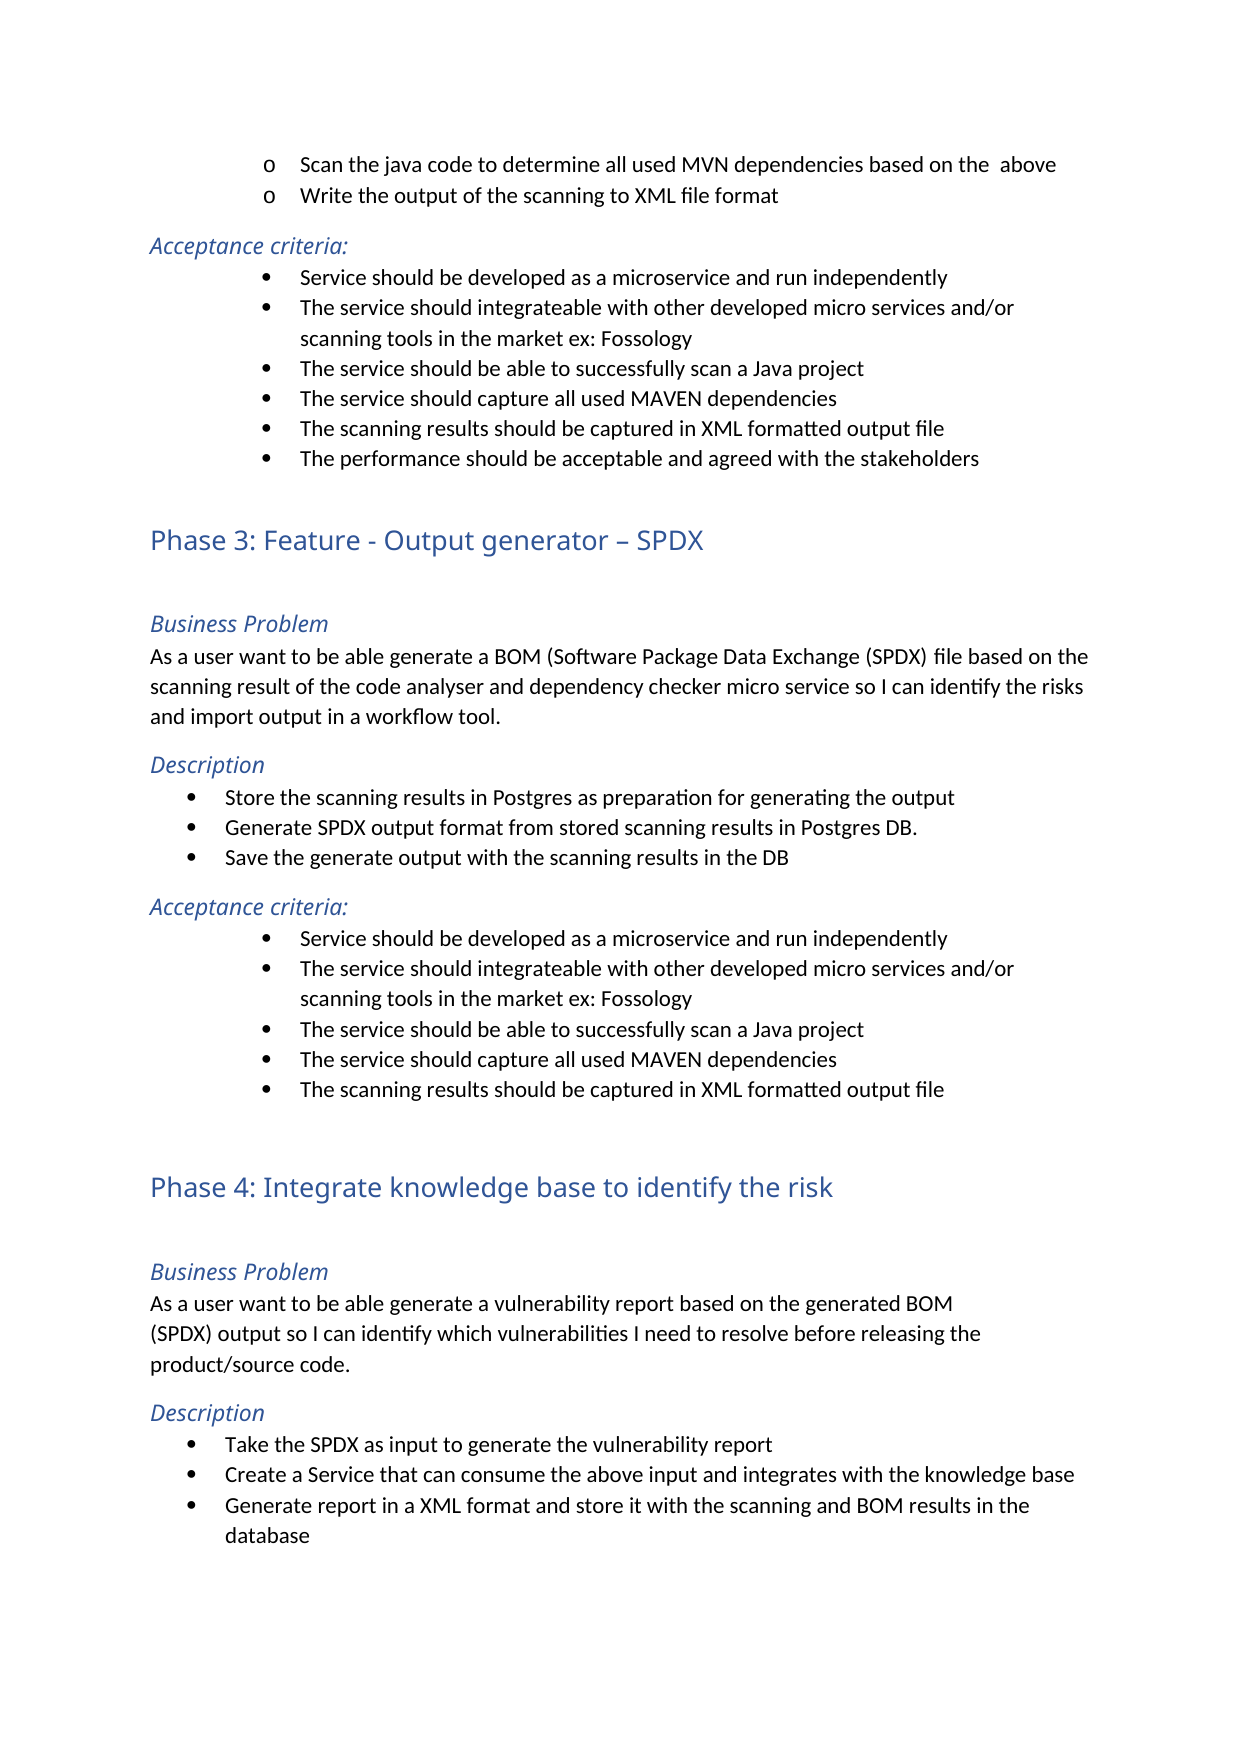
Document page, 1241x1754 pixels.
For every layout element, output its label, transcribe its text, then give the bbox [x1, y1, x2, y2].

list The performance should be acceptable and agreed with the stakeholders [262, 444, 1090, 473]
text As a user want to be able generate a BOM (Software Package Data Exchange (SPDX) file based on the scanning result of the code analyser and dependency checker micro service so I can identify the risks and import output in a workflow tool. [150, 642, 1090, 731]
list The service should capture all used MAVEN dependencies [262, 384, 1090, 412]
list Generate SPDX output format from stored scanning results in Postgres DB. [187, 813, 1090, 841]
list Scan the java code to determine all used MVN dependencies based on the above [262, 150, 1090, 179]
list Take the SPDX as input to generate the vulnerability report [187, 1430, 1090, 1458]
list The service should capture all used MAVEN dependencies [262, 1045, 1090, 1073]
list The service should be able to successfully scan a Java project [262, 1015, 1090, 1043]
list The scanning results should be captured in XML formatted output file [262, 414, 1090, 442]
subtitle Acceptance criteria: [150, 229, 1090, 261]
list Service should be developed as a microservice and run independently [262, 924, 1090, 952]
list The service should integrateable with other developed micro services and/or scanning tools in the market ex: Fossology [262, 293, 1090, 352]
list Generate report in a XML format and store it with the scanning and BOM results in the database [187, 1491, 1090, 1549]
subtitle Description [150, 1397, 1090, 1428]
list The service should be able to successfully scan a Java project [262, 354, 1090, 382]
subtitle Phase 3: Feature - Output generator – SPDX [150, 522, 1090, 558]
list Store the scanning results in Postgres as preparation for generating the output [187, 783, 1090, 811]
list Create a Service that can consume the above input and integrates with the knowledge base [187, 1461, 1090, 1489]
subtitle Business Problem [150, 1256, 1090, 1287]
subtitle Description [150, 749, 1090, 781]
list Service should be developed as a microservice and run independently [262, 263, 1090, 291]
list Write the output of the scanning to XML file format [262, 181, 1090, 211]
list The scanning results should be captured in XML formatted output file [262, 1075, 1090, 1103]
list Save the generate output with the scanning results in the DB [187, 843, 1090, 872]
subtitle Business Problem [150, 608, 1090, 639]
text As a user want to be able generate a vulnerability report based on the generated BOM (SPDX) output so I can identify which vulnerabilities I need to resolve before releasing the product/source code. [150, 1289, 1090, 1378]
subtitle Acceptance criteria: [150, 890, 1090, 922]
subtitle Phase 4: Integrate knowledge base to identify the risk [150, 1169, 1090, 1206]
list The service should integrateable with other developed micro services and/or scanning tools in the market ex: Fossology [262, 954, 1090, 1013]
